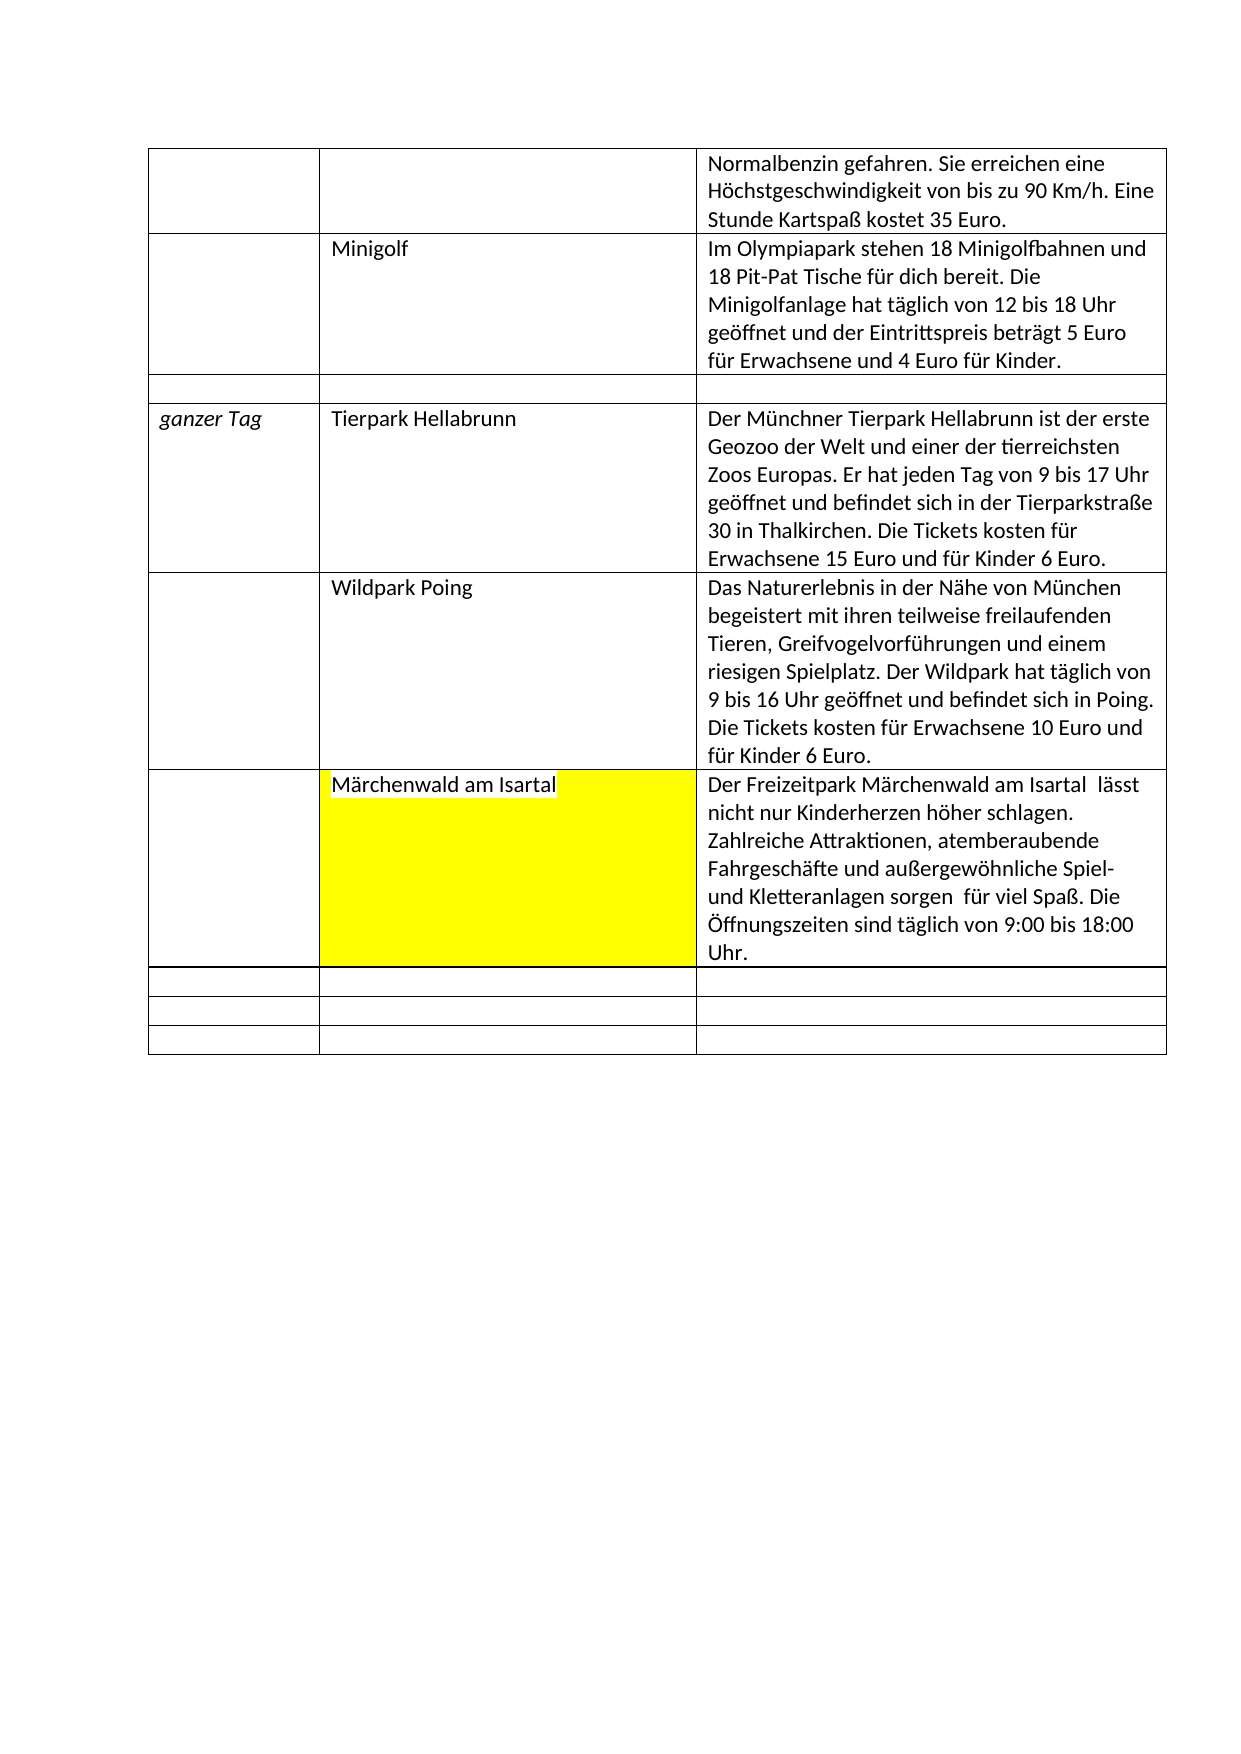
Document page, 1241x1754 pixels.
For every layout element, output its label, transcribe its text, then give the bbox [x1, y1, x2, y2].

table_cell [149, 1026, 319, 1054]
table_cell [149, 375, 319, 403]
table_cell [697, 375, 1166, 403]
table_cell [697, 968, 1166, 996]
table_cell [697, 1026, 1166, 1054]
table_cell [320, 149, 696, 233]
table_cell Märchenwald am Isartal [320, 770, 696, 966]
table_cell ganzer Tag [149, 404, 319, 572]
table_cell Wildpark Poing [320, 573, 696, 769]
table_cell [149, 968, 319, 996]
table_cell Der Freizeitpark Märchenwald am Isartal lässt nicht nur Kinderherzen höher schlagen. Zahlreiche Attraktionen, atemberaubende Fahrgeschäfte und außergewöhnliche Spiel- und Kletteranlagen sorgen für viel Spaß. Die Öffnungszeiten sind täglich von 9:00 bis 18:00 Uhr. [697, 770, 1166, 966]
table_cell Der Münchner Tierpark Hellabrunn ist der erste Geozoo der Welt und einer der tierreichsten Zoos Europas. Er hat jeden Tag von 9 bis 17 Uhr geöffnet und befindet sich in der Tierparkstraße 30 in Thalkirchen. Die Tickets kosten für Erwachsene 15 Euro und für Kinder 6 Euro. [697, 404, 1166, 572]
table_cell [149, 234, 319, 374]
table_cell [320, 968, 696, 996]
table_cell [149, 149, 319, 233]
table_cell [320, 997, 696, 1024]
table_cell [697, 149, 1166, 233]
table_cell [149, 997, 319, 1024]
table_cell Minigolf [320, 234, 696, 374]
table_cell Das Naturerlebnis in der Nähe von München begeistert mit ihren teilweise freilaufenden Tieren, Greifvogelvorführungen und einem riesigen Spielplatz. Der Wildpark hat täglich von 9 bis 16 Uhr geöffnet und befindet sich in Poing. Die Tickets kosten für Erwachsene 10 Euro und für Kinder 6 Euro. [697, 573, 1166, 769]
table_cell [149, 770, 319, 966]
table_cell [320, 375, 696, 403]
table_cell Tierpark Hellabrunn [320, 404, 696, 572]
table_cell [149, 573, 319, 769]
table_cell [320, 1026, 696, 1054]
table_cell [697, 997, 1166, 1024]
table_cell Im Olympiapark stehen 18 Minigolfbahnen und 18 Pit-Pat Tische für dich bereit. Die Minigolfanlage hat täglich von 12 bis 18 Uhr geöffnet und der Eintrittspreis beträgt 5 Euro für Erwachsene und 4 Euro für Kinder. [697, 234, 1166, 374]
